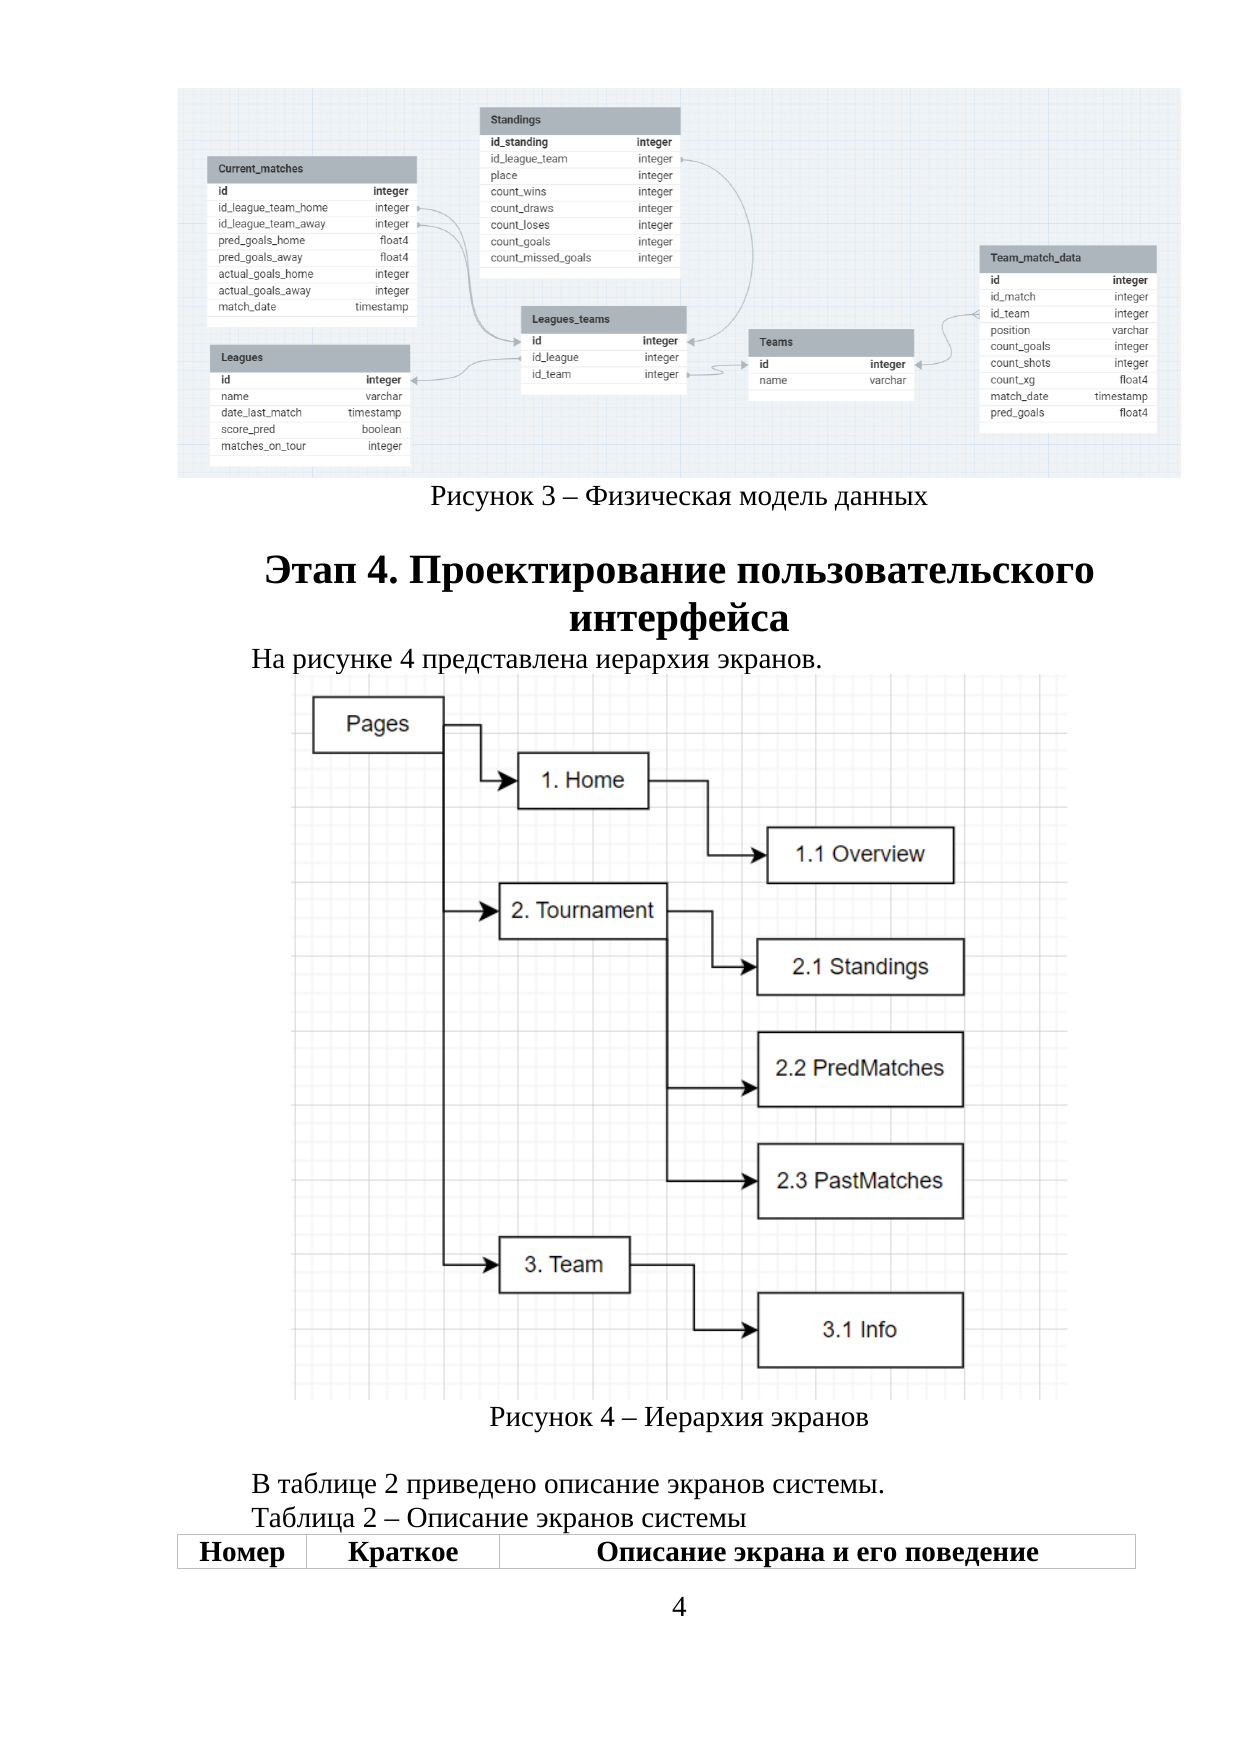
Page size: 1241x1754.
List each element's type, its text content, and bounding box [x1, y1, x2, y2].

picture [291, 674, 1068, 1400]
table_header Номер экрана [178, 1535, 306, 1568]
list На рисунке 4 представлена иерархия экранов. [177, 641, 1181, 674]
picture [177, 88, 1182, 478]
list Рисунок 4 – Иерархия экранов [177, 1399, 1181, 1433]
list В таблице 2 приведено описание экранов системы. [177, 1466, 1181, 1500]
table_header Краткое название [307, 1535, 499, 1568]
text Таблица 2 – Описание экранов системы [177, 1500, 1181, 1533]
list Этап 4. Проектирование пользовательского интерфейса [177, 545, 1181, 641]
list Рисунок 3 – Физическая модель данных [177, 478, 1181, 511]
table_header Описание экрана и его поведение [500, 1535, 1135, 1568]
